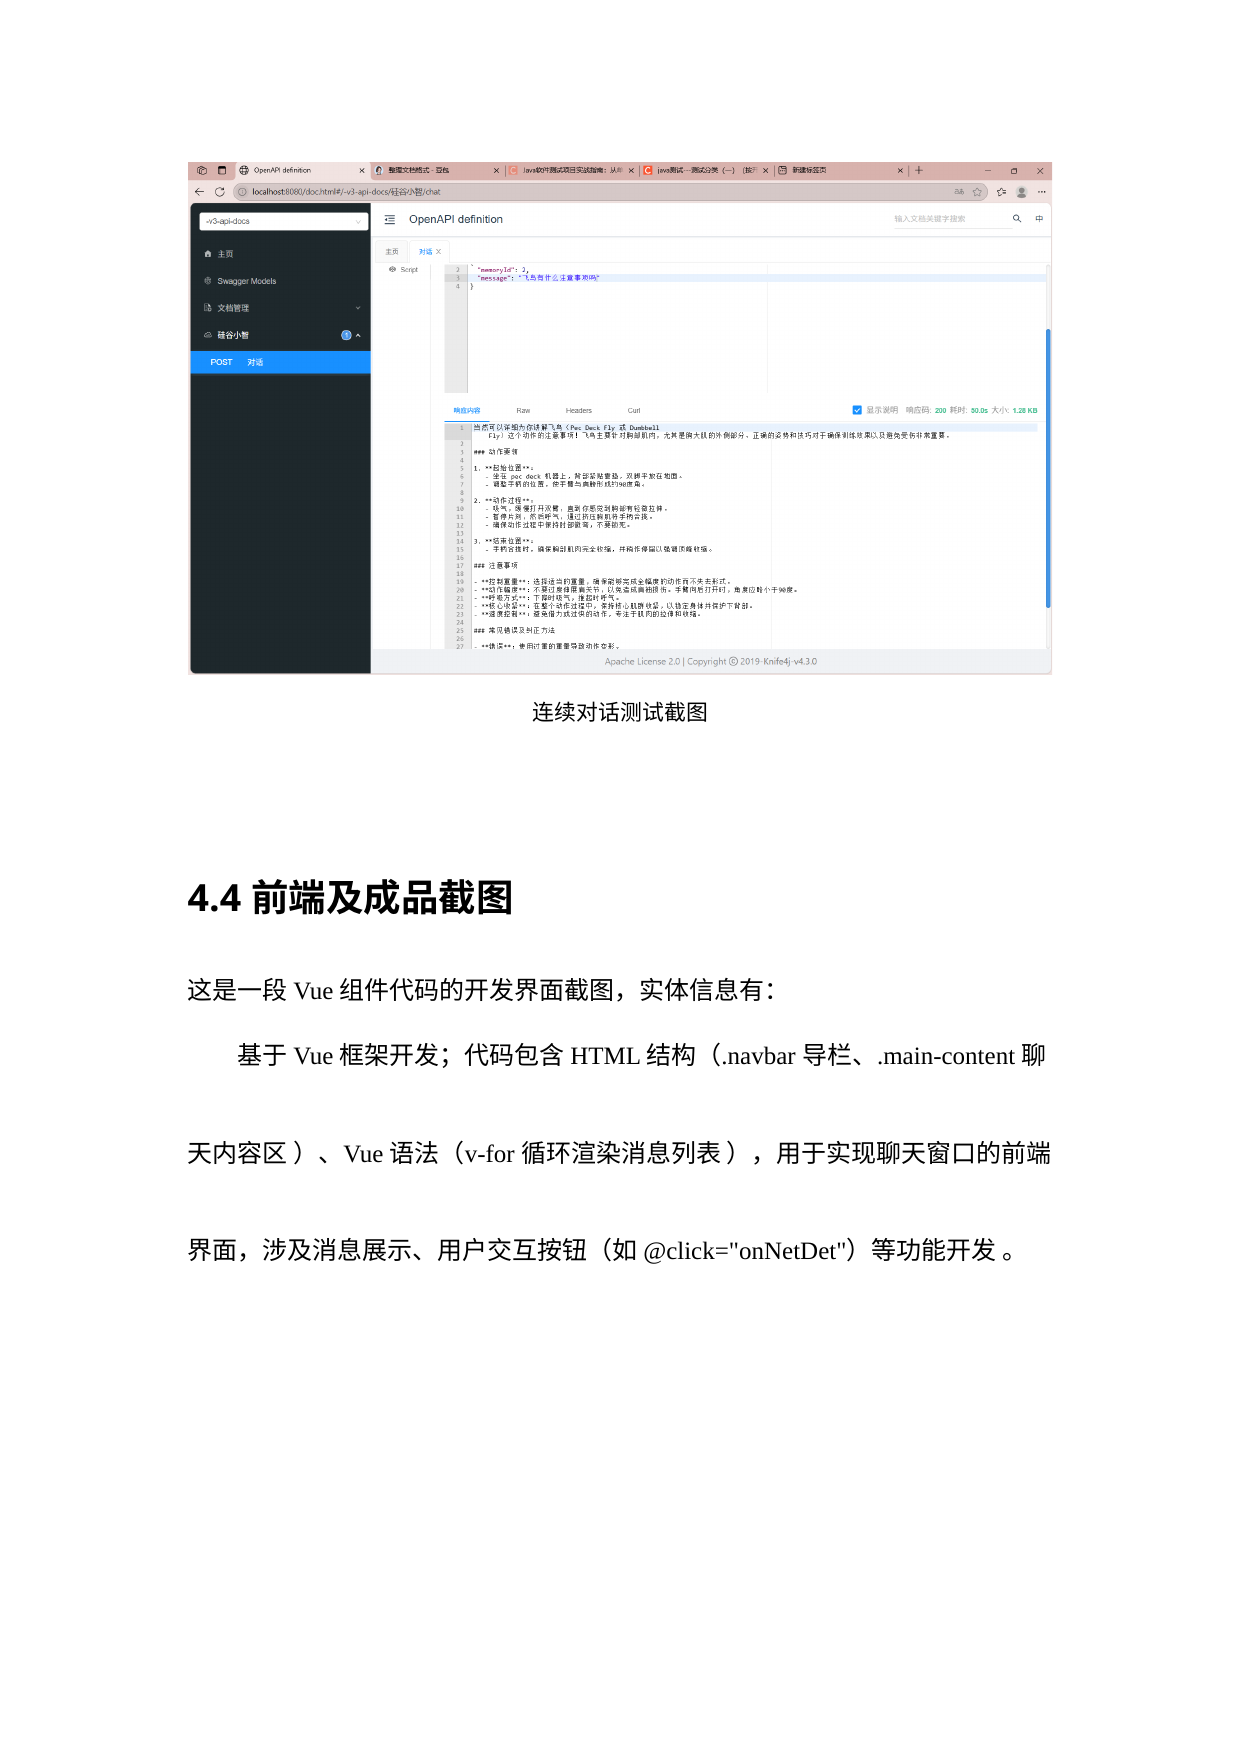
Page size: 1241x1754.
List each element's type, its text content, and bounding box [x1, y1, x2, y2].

picture [188, 162, 1053, 675]
text 连续对话测试截图 [187, 694, 1053, 727]
text 基于 Vue 框架开发；代码包含 HTML 结构（.navbar 导栏、.main-content 聊天内容区 ）、Vue 语法（v-for 循环渲染消息列表 ），用于实现聊天窗口的前端界面，涉及消息展示、用户交互按钮（如 @click="onNetDet"）等功能开发 。 [187, 1021, 1053, 1281]
text 这是一段 Vue 组件代码的开发界面截图，实体信息有： [187, 956, 1053, 1021]
subtitle 4.4 前端及成品截图 [187, 862, 1053, 927]
